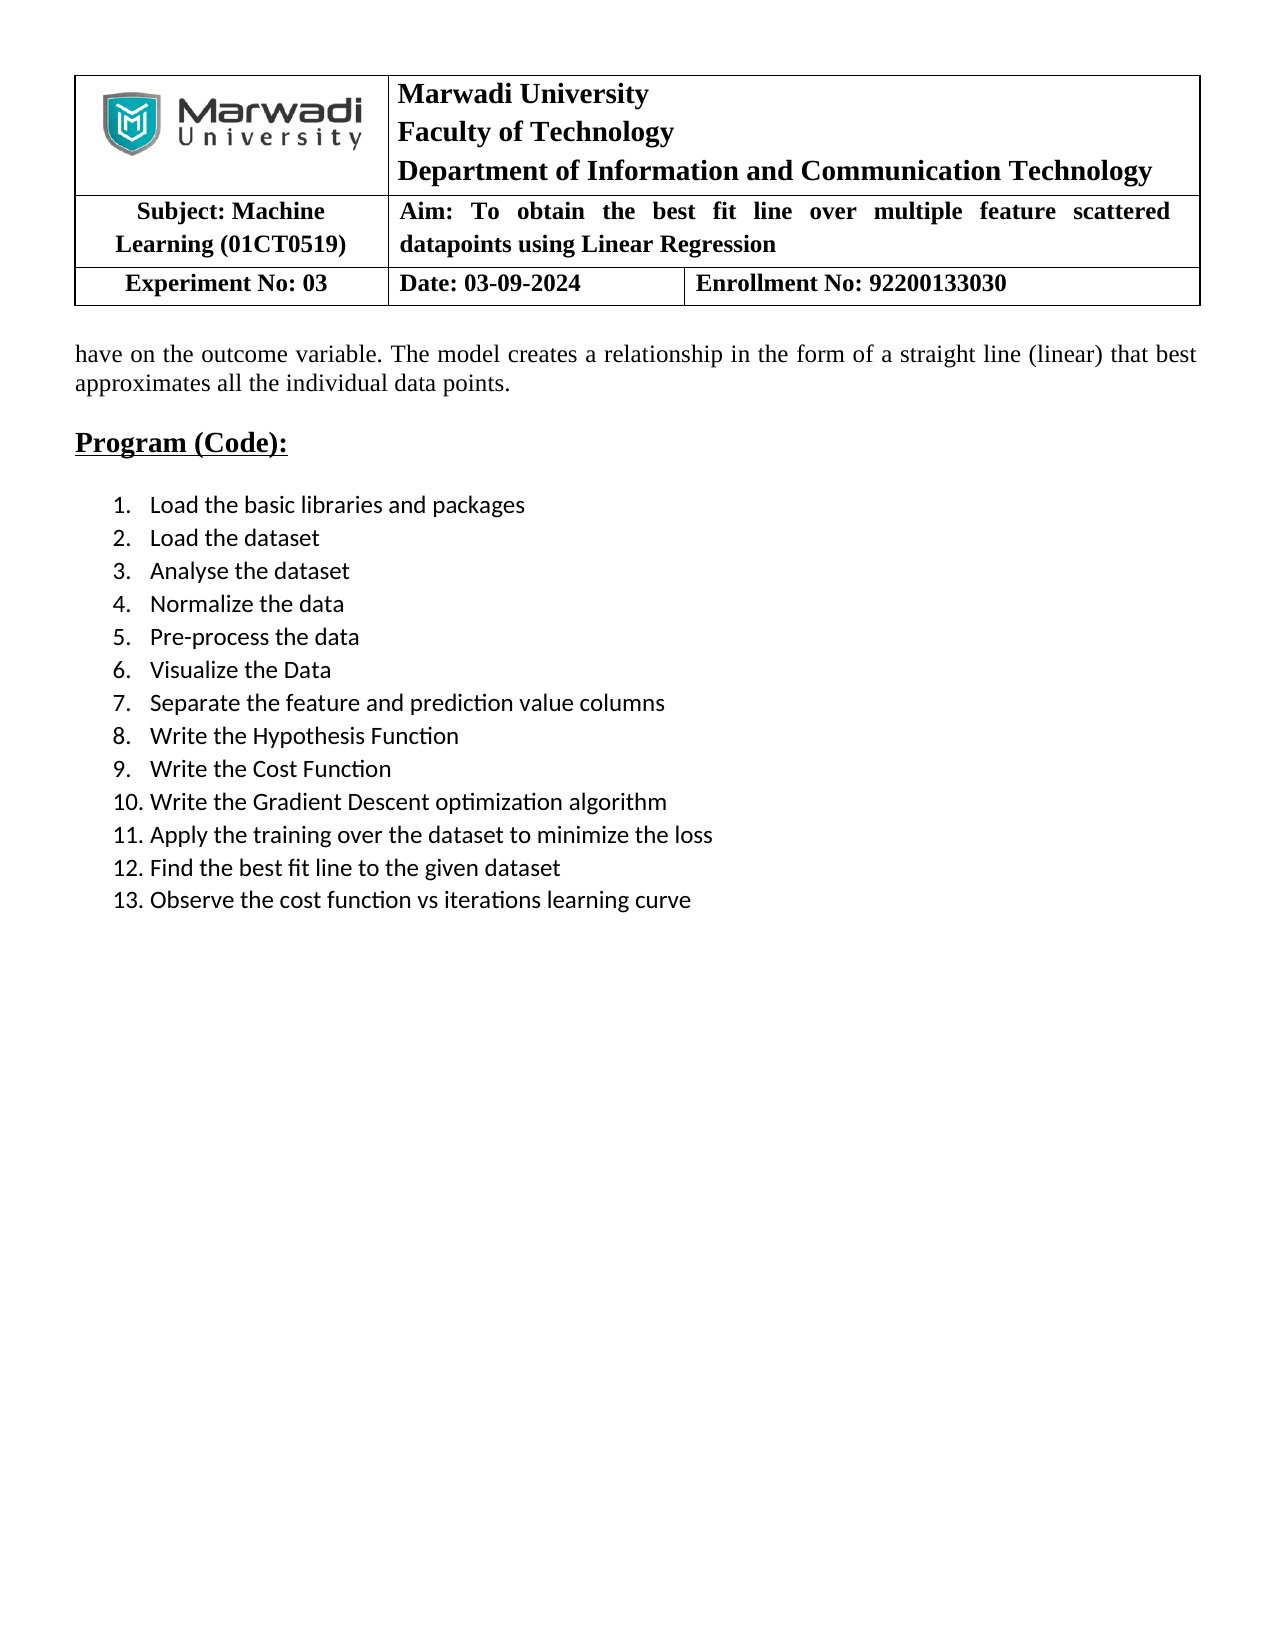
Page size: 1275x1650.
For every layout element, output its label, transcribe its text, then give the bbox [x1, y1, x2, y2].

list Load the dataset [112, 523, 1200, 553]
text Program (Code): [75, 426, 1200, 459]
list Write the Hypothesis Function [112, 720, 1200, 751]
list Separate the feature and prediction value columns [112, 687, 1200, 718]
list Pre-process the data [112, 621, 1200, 652]
list Apply the training over the dataset to minimize the loss [112, 819, 1200, 849]
list Normalize the data [112, 588, 1200, 619]
list Load the basic libraries and packages [112, 490, 1200, 520]
list Write the Gradient Descent optimization algorithm [112, 786, 1200, 816]
list Observe the cost function vs iterations learning curve [112, 885, 1200, 915]
picture [87, 76, 377, 172]
list Visualize the Data [112, 654, 1200, 685]
list Analyse the dataset [112, 556, 1200, 586]
list Find the best fit line to the given dataset [112, 852, 1200, 882]
list Write the Cost Function [112, 753, 1200, 783]
